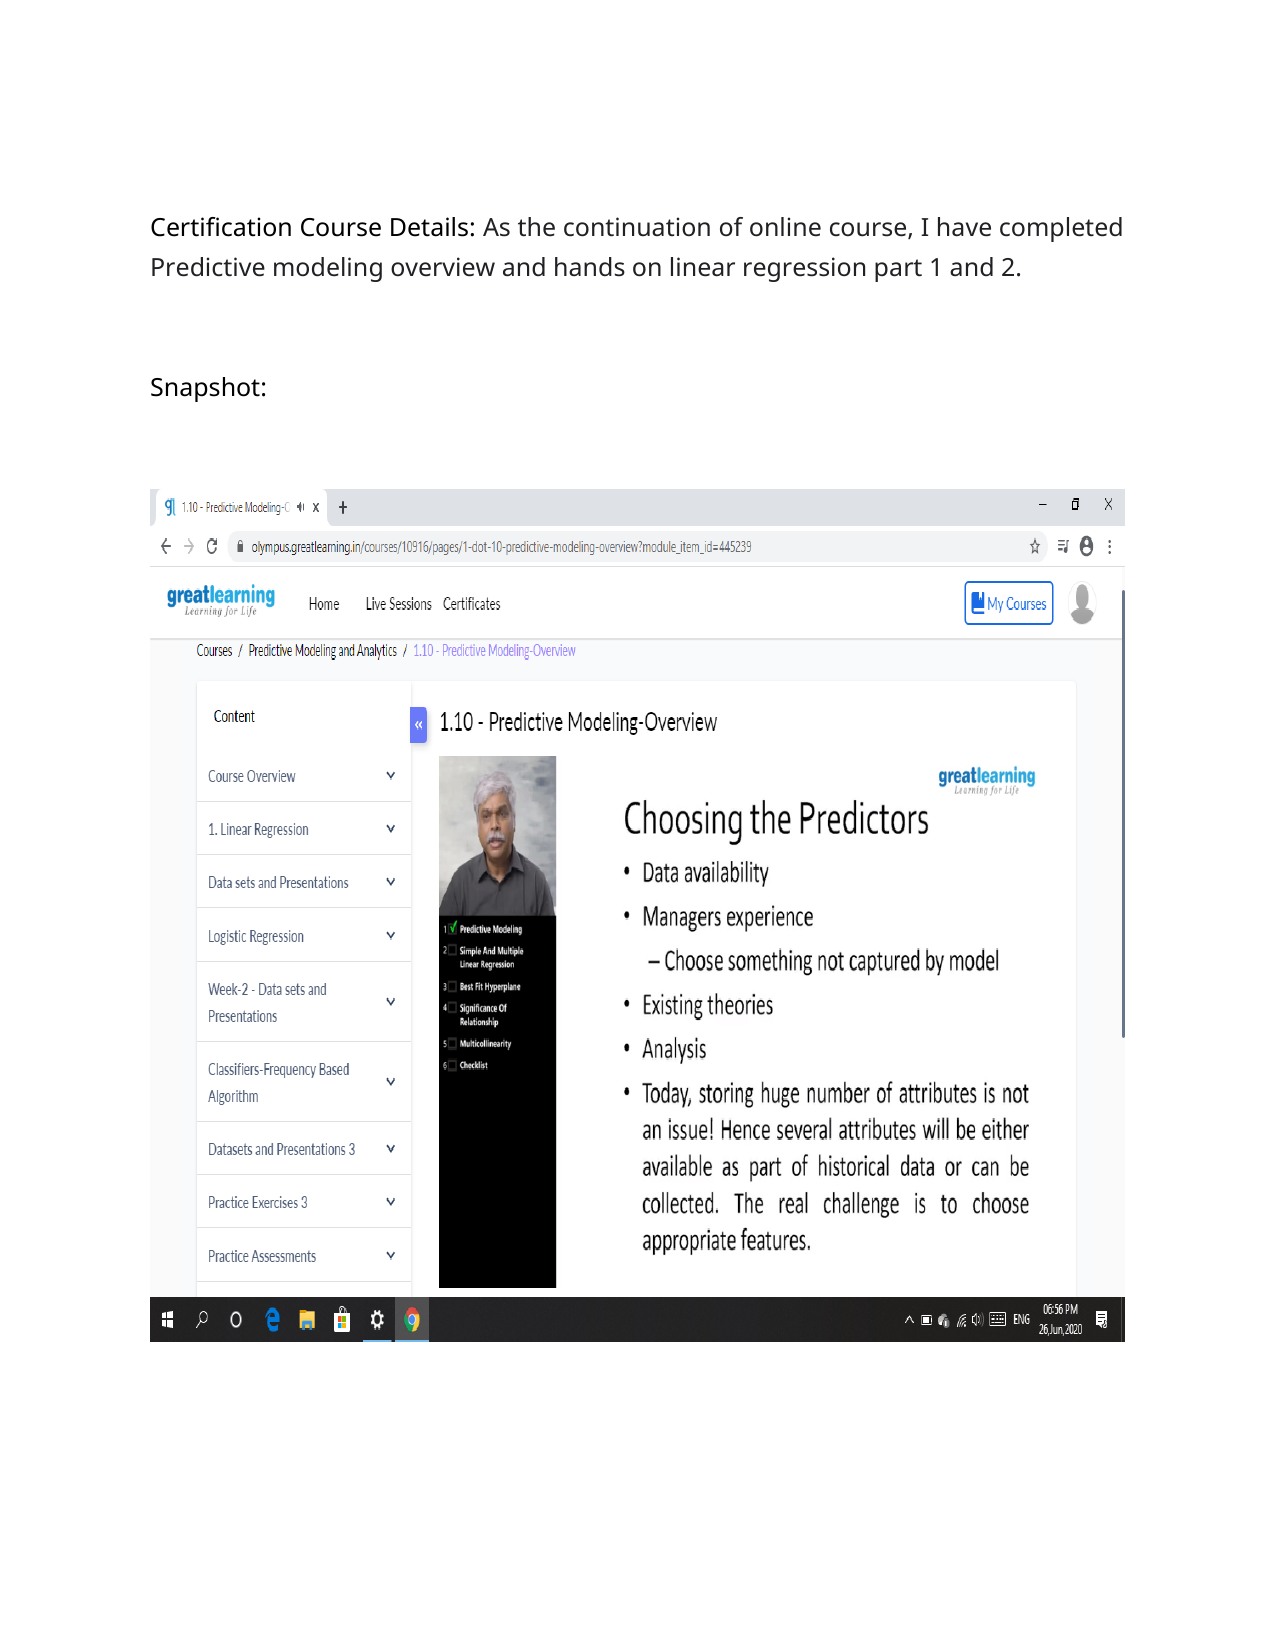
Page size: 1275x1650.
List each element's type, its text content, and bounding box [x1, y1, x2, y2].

text Certification Course Details: As the continuation of online course, I have completed Predictive modeling overview and hands on linear regression part 1 and 2. [150, 210, 1125, 283]
text Snapshot: [150, 369, 1125, 403]
picture [150, 489, 1125, 1360]
